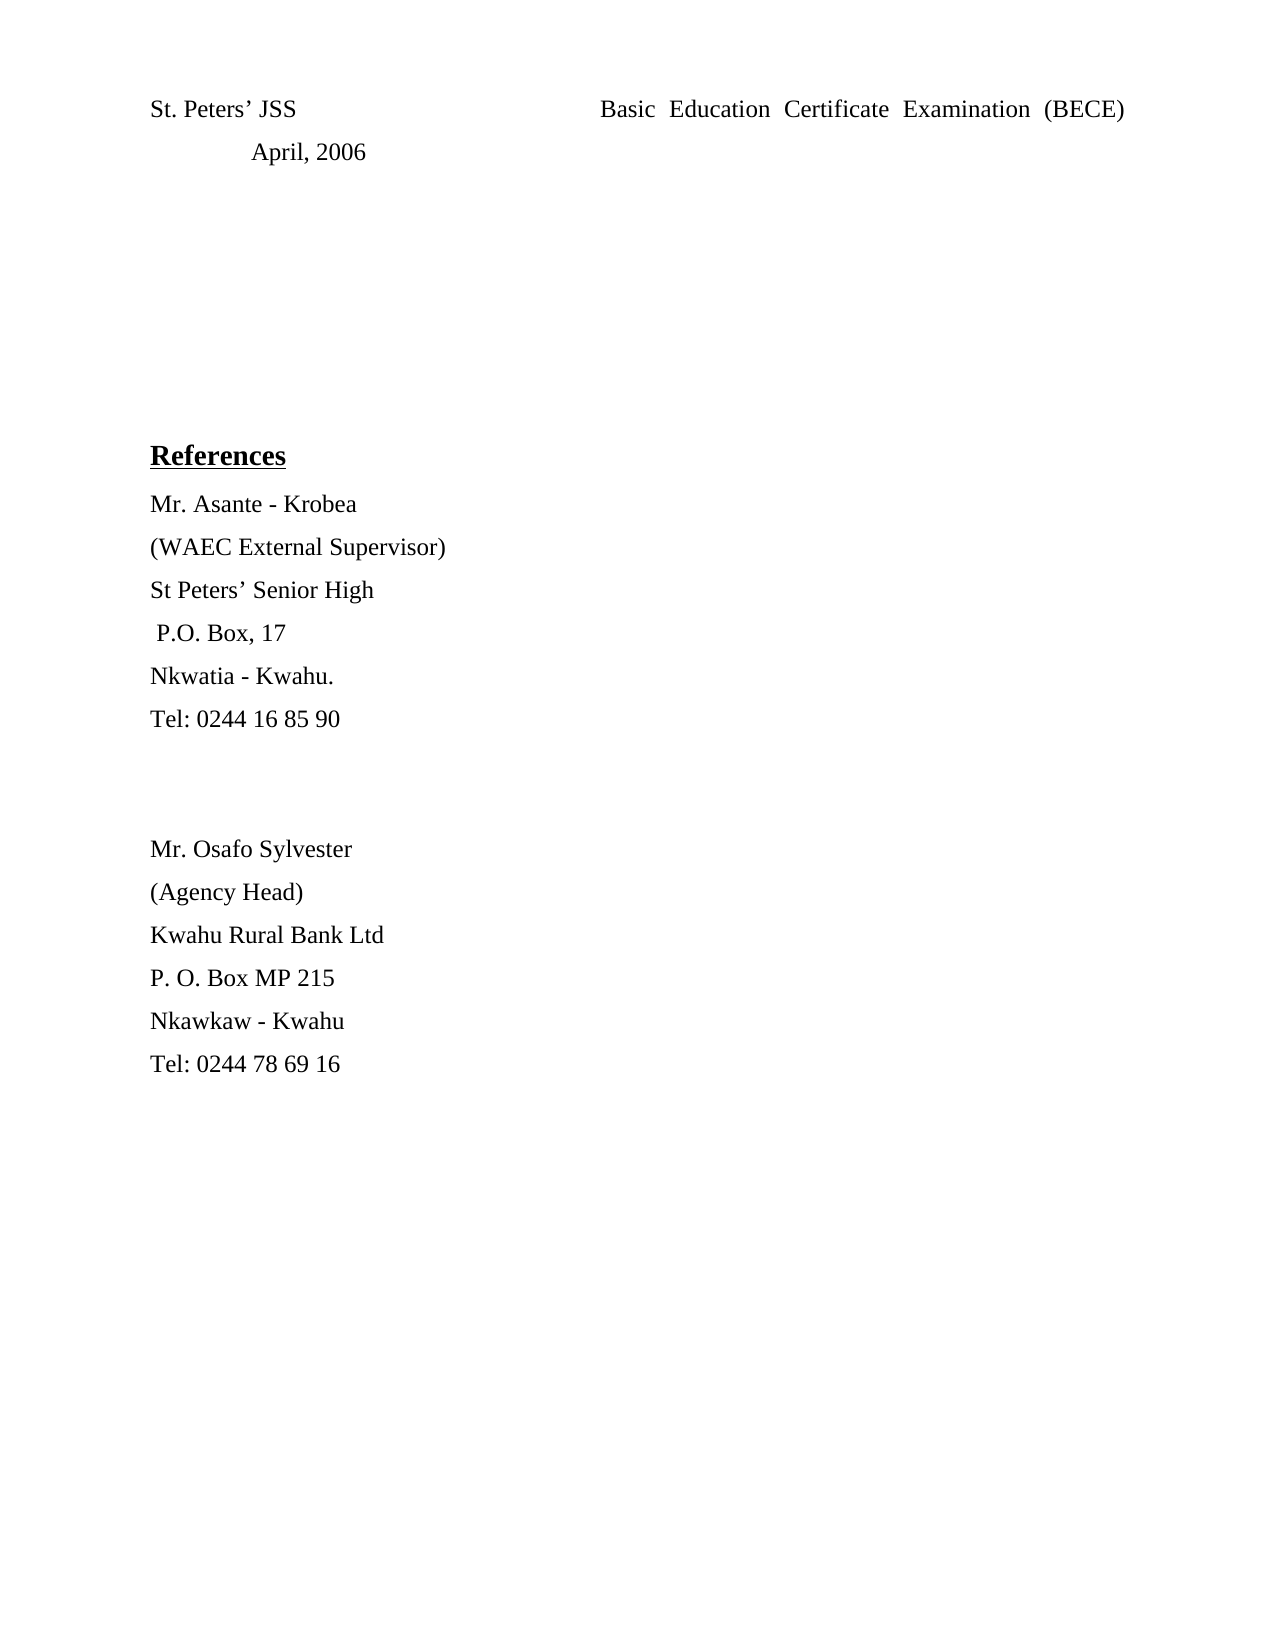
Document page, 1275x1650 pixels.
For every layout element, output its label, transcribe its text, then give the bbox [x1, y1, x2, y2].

text Nkawkaw - Kwahu [150, 1006, 1125, 1035]
text Tel: 0244 78 69 16 [150, 1049, 1125, 1078]
text P. O. Box MP 215 [150, 963, 1125, 992]
text Tel: 0244 16 85 90 [150, 704, 1125, 733]
text P.O. Box, 17 [150, 618, 1125, 647]
text Kwahu Rural Bank Ltd [150, 920, 1125, 949]
text Nkwatia - Kwahu. [150, 661, 1125, 690]
text (Agency Head) [150, 877, 1125, 906]
text Mr. Osafo Sylvester [150, 834, 1125, 862]
text St. Peters’ JSS Basic Education Certificate Examination (BECE) April, 2006 [150, 94, 1125, 166]
text St Peters’ Senior High [150, 575, 1125, 604]
text References [150, 438, 1125, 472]
text (WAEC External Supervisor) [150, 532, 1125, 561]
text Mr. Asante - Krobea [150, 489, 1125, 517]
